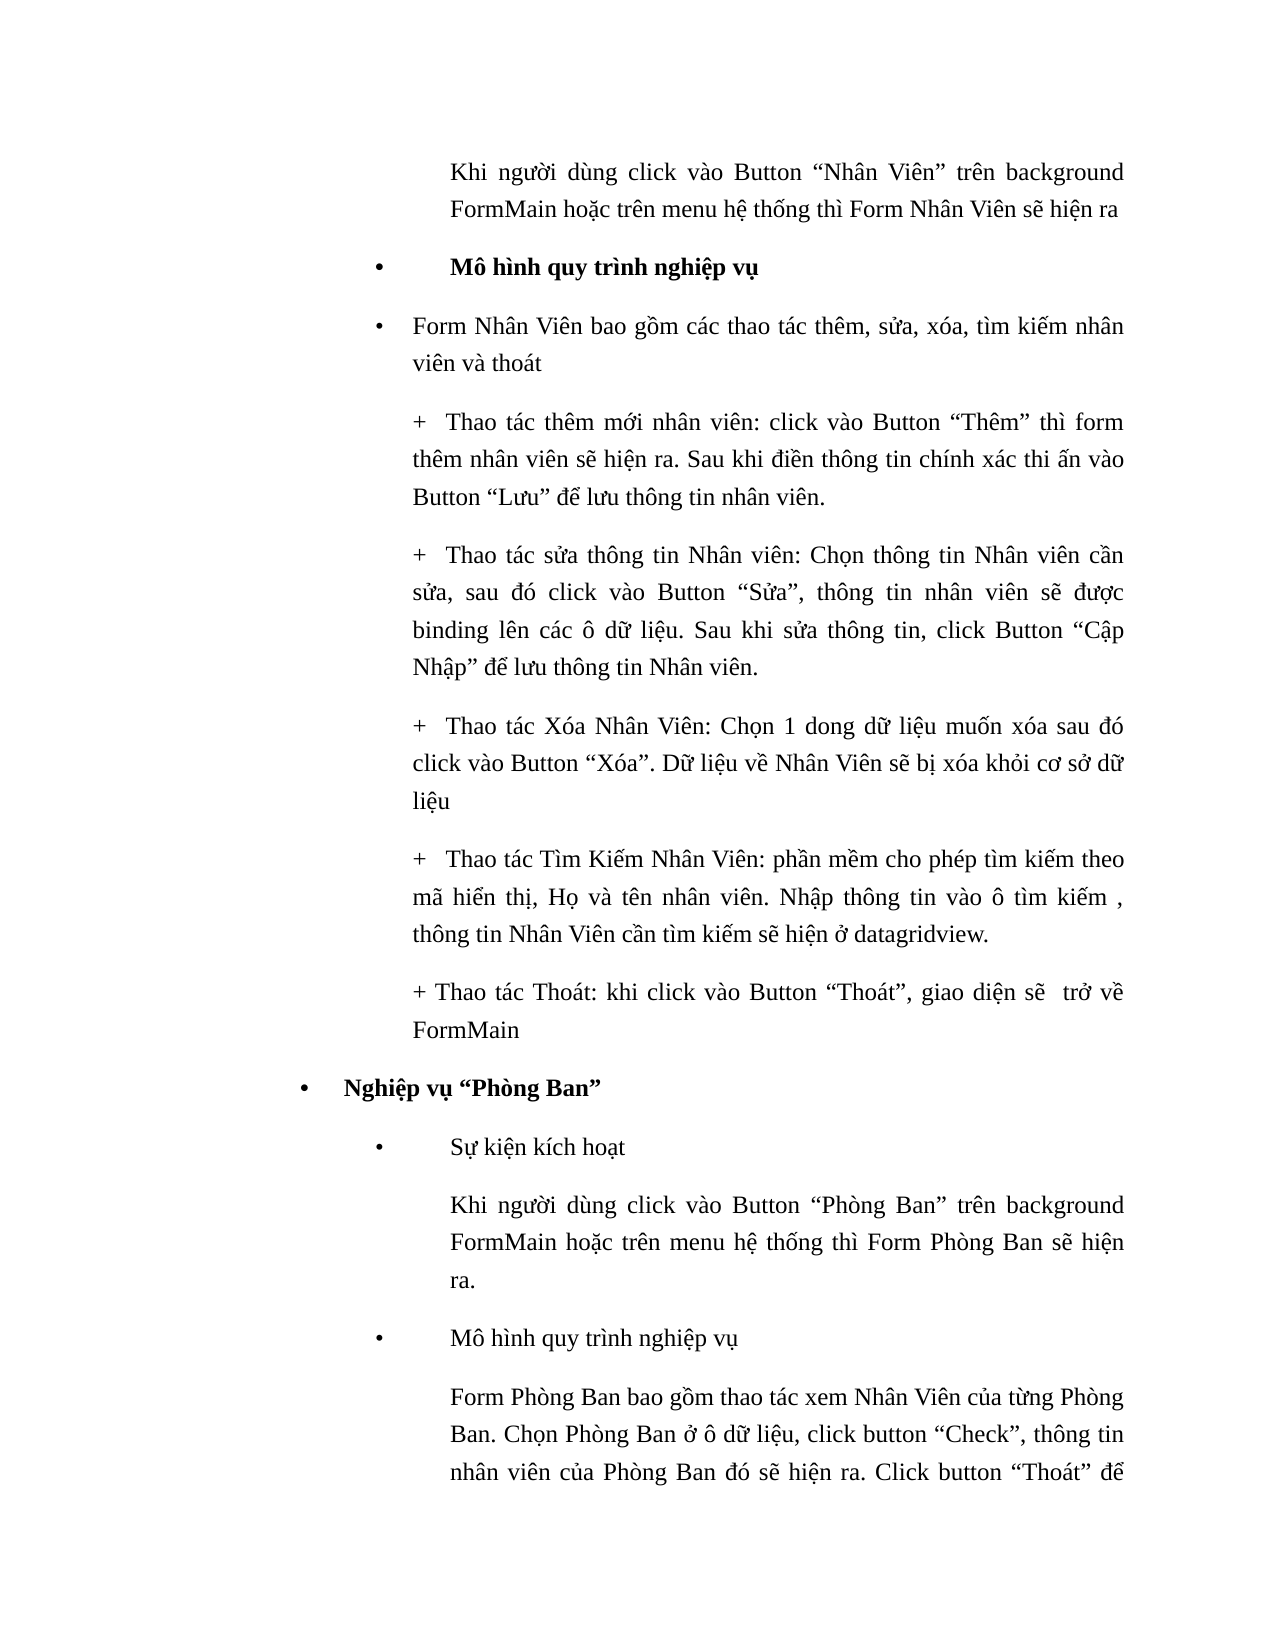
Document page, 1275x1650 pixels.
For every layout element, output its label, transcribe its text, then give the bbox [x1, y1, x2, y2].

text + Thao tác sửa thông tin Nhân viên: Chọn thông tin Nhân viên cần sửa, sau đó click vào Button “Sửa”, thông tin nhân viên sẽ được binding lên các ô dữ liệu. Sau khi sửa thông tin, click Button “Cập Nhập” để lưu thông tin Nhân viên. [412, 533, 1125, 683]
text + Thao tác Xóa Nhân Viên: Chọn 1 dong dữ liệu muốn xóa sau đó click vào Button “Xóa”. Dữ liệu về Nhân Viên sẽ bị xóa khỏi cơ sở dữ liệu [412, 704, 1125, 817]
list Form Nhân Viên bao gồm các thao tác thêm, sửa, xóa, tìm kiếm nhân viên và thoát [375, 304, 1125, 379]
text Khi người dùng click vào Button “Phòng Ban” trên background FormMain hoặc trên menu hệ thống thì Form Phòng Ban sẽ hiện ra. [450, 1183, 1125, 1296]
list Mô hình quy trình nghiệp vụ [375, 246, 1125, 283]
text Khi người dùng click vào Button “Nhân Viên” trên background FormMain hoặc trên menu hệ thống thì Form Nhân Viên sẽ hiện ra [450, 150, 1125, 225]
text + Thao tác Tìm Kiếm Nhân Viên: phần mềm cho phép tìm kiếm theo mã hiển thị, Họ và tên nhân viên. Nhập thông tin vào ô tìm kiếm , thông tin Nhân Viên cần tìm kiếm sẽ hiện ở datagridview. [412, 837, 1125, 950]
list Nghiệp vụ “Phòng Ban” [300, 1067, 1125, 1104]
list Mô hình quy trình nghiệp vụ [375, 1317, 1125, 1354]
text + Thao tác thêm mới nhân viên: click vào Button “Thêm” thì form thêm nhân viên sẽ hiện ra. Sau khi điền thông tin chính xác thi ấn vào Button “Lưu” để lưu thông tin nhân viên. [412, 400, 1125, 512]
text + Thao tác Thoát: khi click vào Button “Thoát”, giao diện sẽ trở về FormMain [412, 971, 1125, 1046]
list Sự kiện kích hoạt [375, 1125, 1125, 1162]
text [450, 1375, 1125, 1487]
